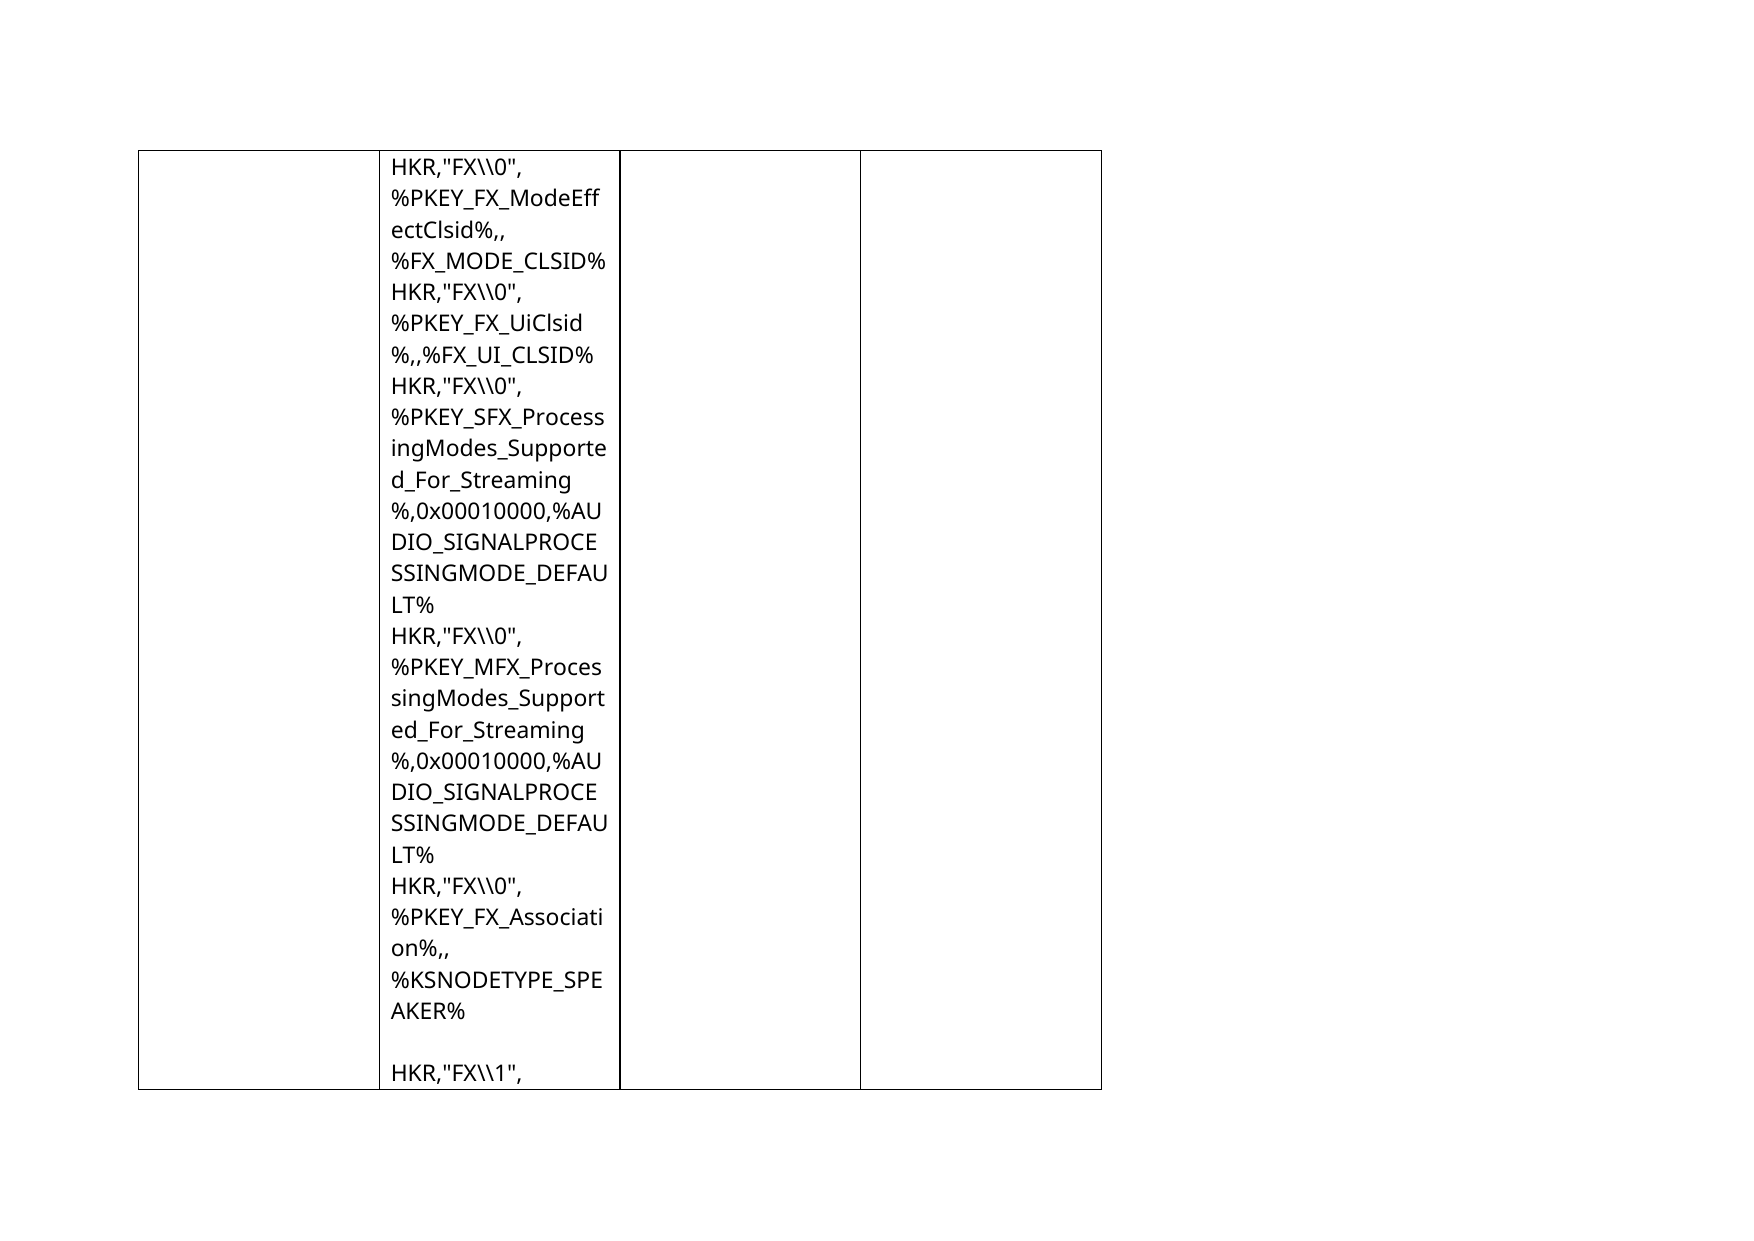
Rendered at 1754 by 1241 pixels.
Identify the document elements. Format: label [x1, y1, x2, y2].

table_cell [861, 151, 1101, 1088]
table_cell [139, 151, 379, 1088]
table_cell [621, 151, 860, 1088]
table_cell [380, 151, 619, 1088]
